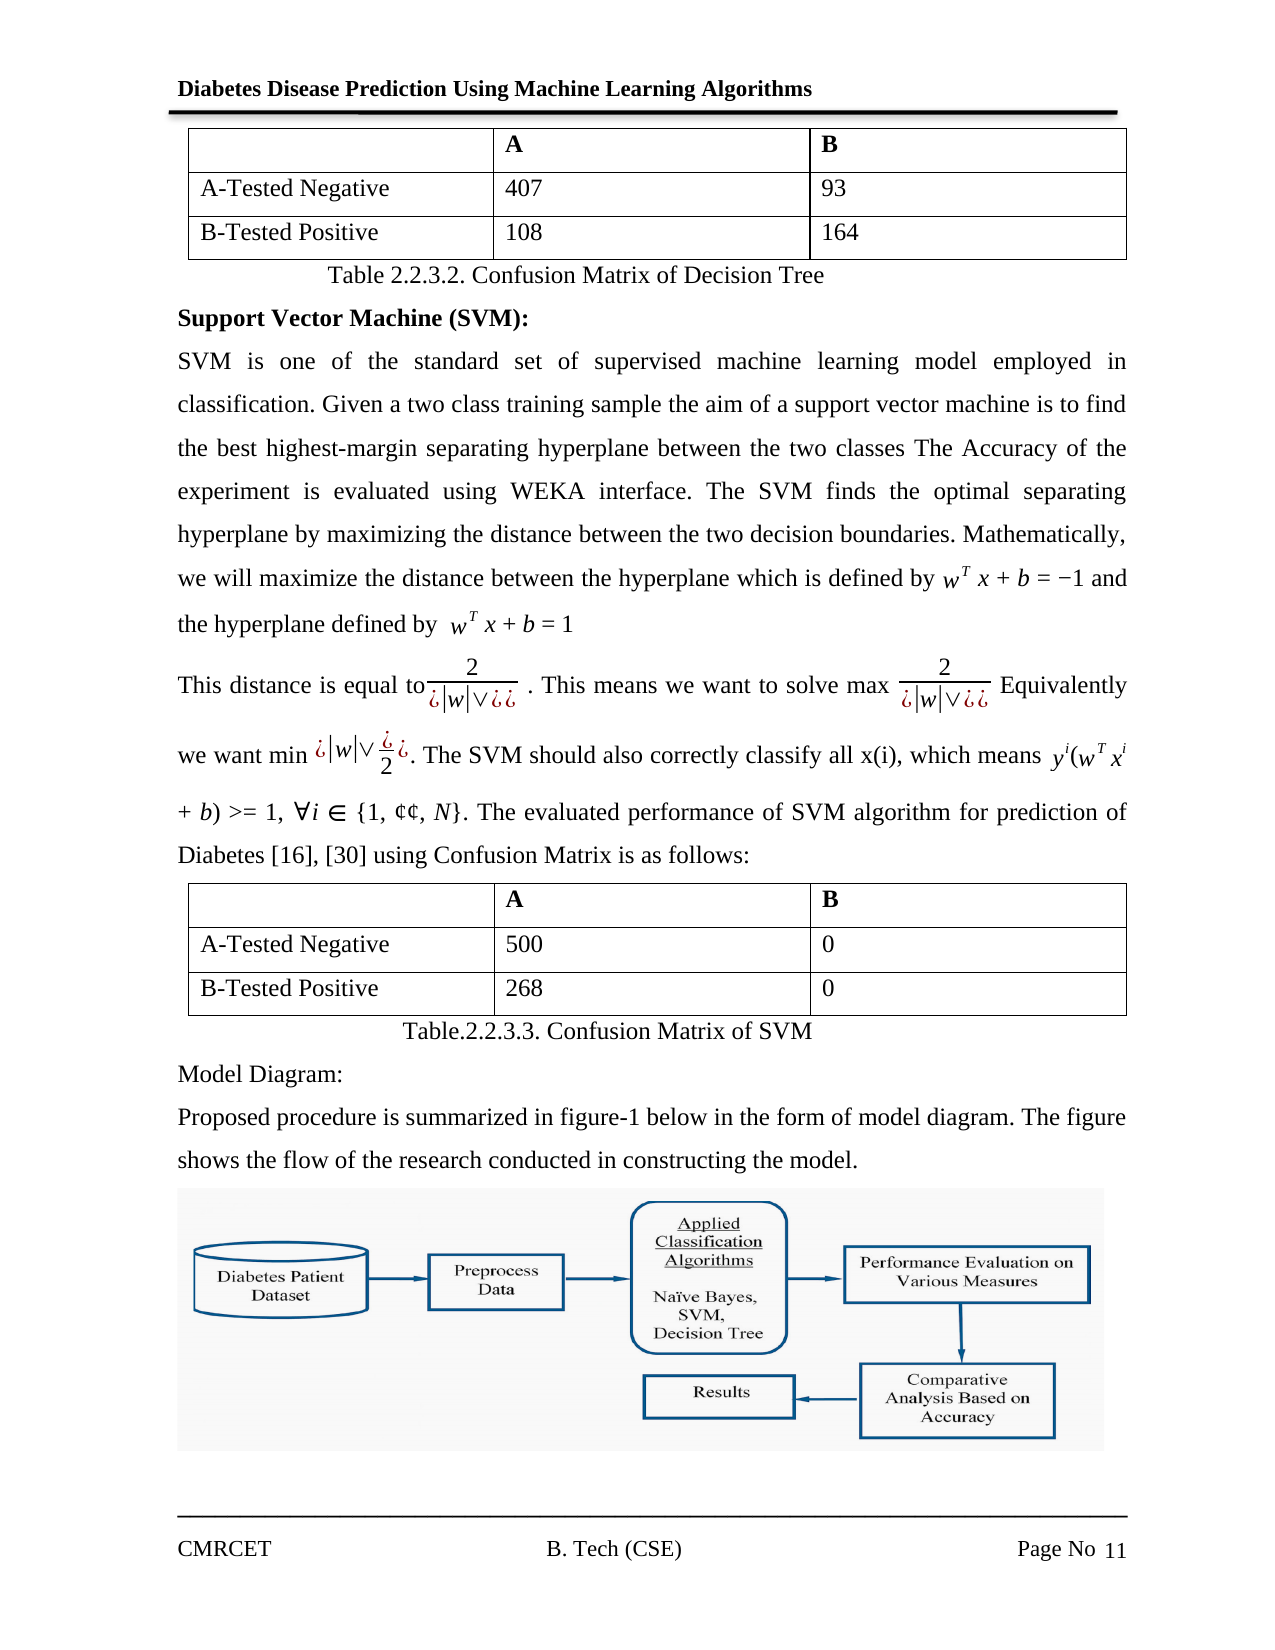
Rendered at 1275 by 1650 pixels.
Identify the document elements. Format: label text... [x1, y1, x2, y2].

table_header B [811, 129, 1126, 172]
text Table 2.2.3.2. Confusion Matrix of Decision Tree [252, 260, 1127, 289]
table_cell A-Tested Negative [189, 928, 494, 972]
table_cell 164 [811, 217, 1126, 259]
table_header A [494, 129, 809, 172]
text Table.2.2.3.3. Confusion Matrix of SVM [327, 1016, 1127, 1045]
table_header A [495, 884, 810, 927]
table_cell A-Tested Negative [189, 173, 493, 216]
table_cell 500 [495, 928, 810, 972]
table_header [189, 129, 493, 172]
text SVM is one of the standard set of supervised machine learning model employed in classification. Given a two class training sample the aim of a support vector machine is to find the best highest-margin separating hyperplane between the two classes The Accuracy of the experiment is evaluated using WEKA interface. The SVM finds the optimal separating hyperplane by maximizing the distance between the two decision boundaries. Mathematically, we will maximize the distance between the hyperplane which is defined by x + b = −1 and the hyperplane defined by x + b = 1 [177, 346, 1127, 639]
text Model Diagram: [177, 1059, 1127, 1088]
table_cell B-Tested Positive [189, 217, 493, 259]
table_cell 93 [811, 173, 1126, 216]
text Proposed procedure is summarized in figure-1 below in the form of model diagram. The figure shows the flow of the research conducted in constructing the model. [177, 1102, 1127, 1174]
table_cell 108 [494, 217, 809, 259]
table_cell 0 [811, 973, 1126, 1015]
table_cell 407 [494, 173, 809, 216]
picture [177, 1188, 1105, 1451]
table_cell B-Tested Positive [189, 973, 494, 1015]
table_header B [811, 884, 1126, 927]
table_cell 268 [495, 973, 810, 1015]
text Support Vector Machine (SVM): [177, 303, 1127, 332]
text This distance is equal to . This means we want to solve max Equivalently we want min . The SVM should also correctly classify all x(i), which means (+ b) >= 1, ∀i ∈ {1, ¢¢, N}. The evaluated performance of SVM algorithm for prediction of Diabetes [16], [30] using Confusion Matrix is as follows: [177, 653, 1127, 869]
table_cell 0 [811, 928, 1126, 972]
table_header [189, 884, 494, 927]
